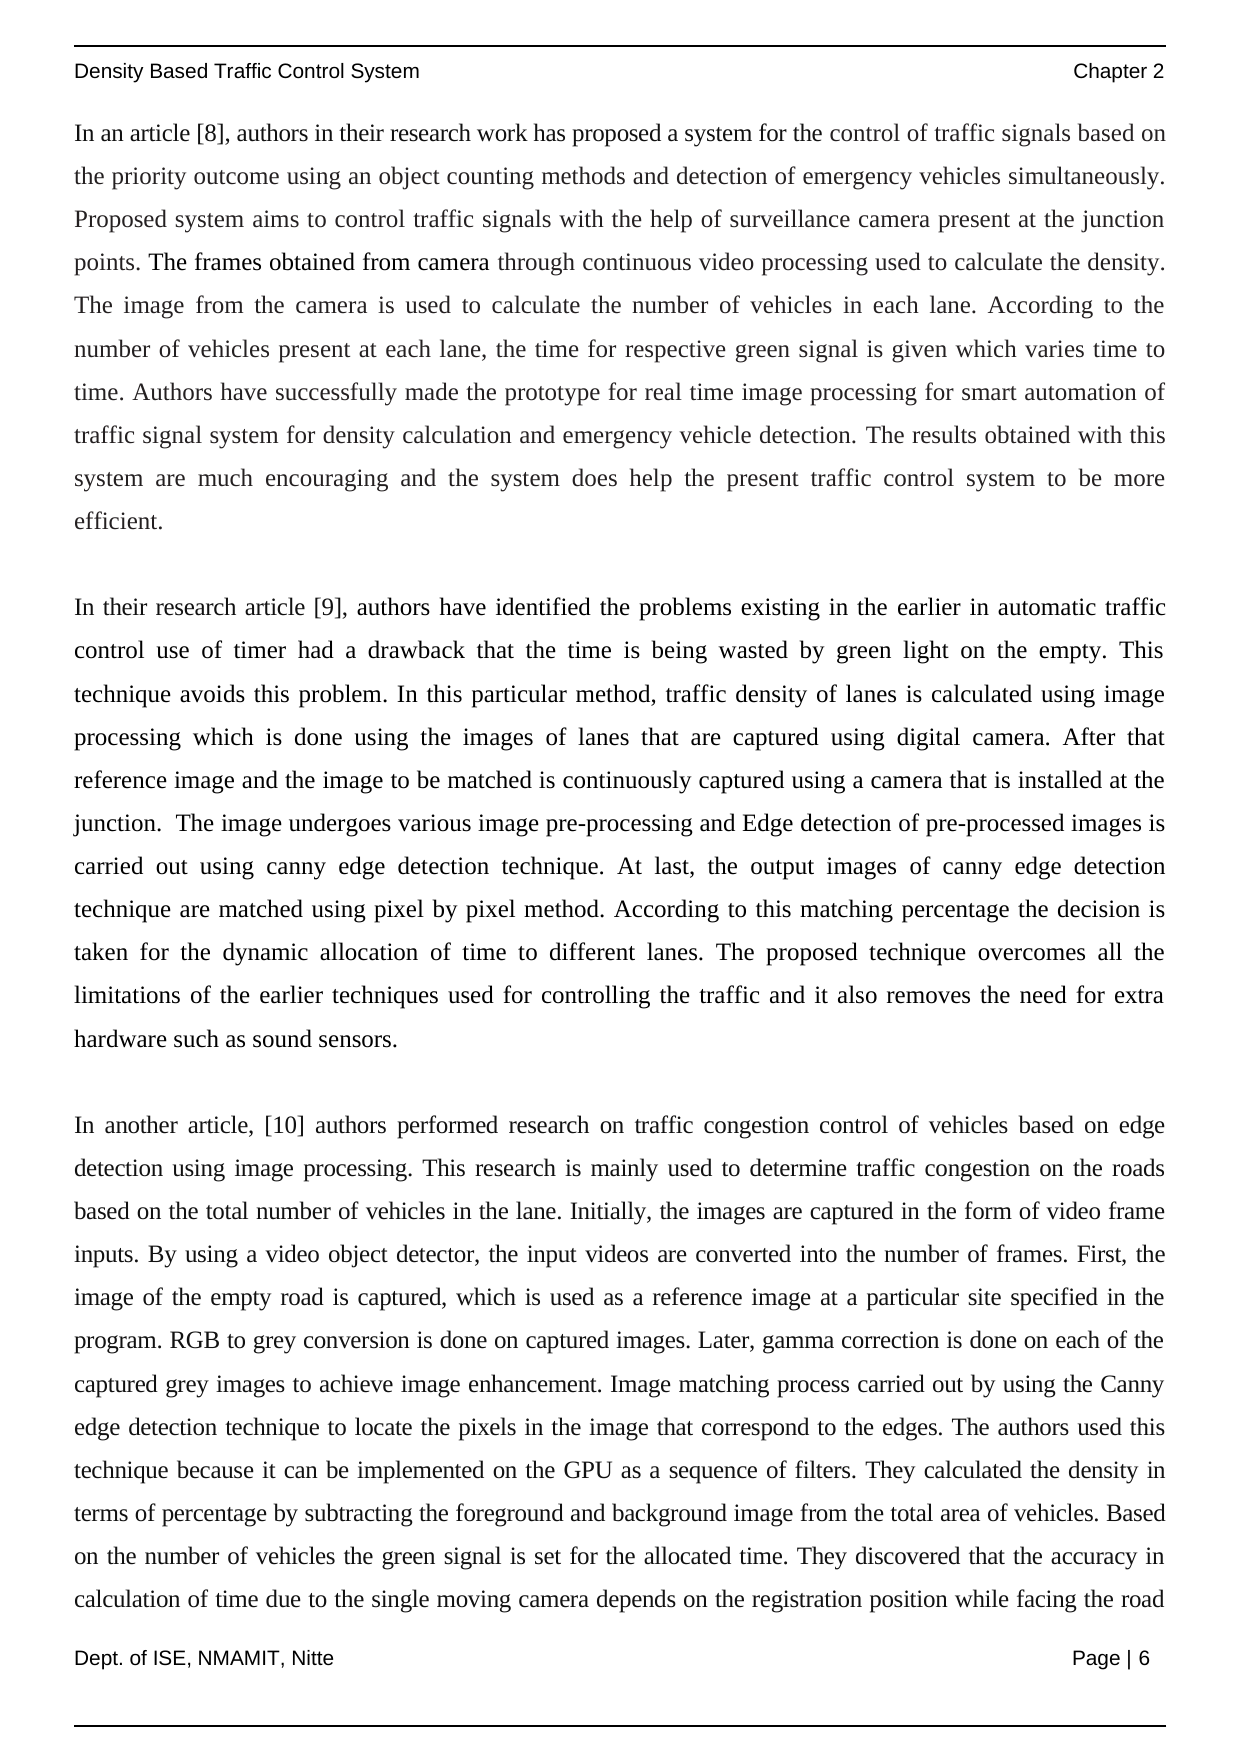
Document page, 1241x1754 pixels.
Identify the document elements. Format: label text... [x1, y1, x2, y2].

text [74, 1110, 1166, 1613]
text In an article [8], authors in their research work has proposed a system for the control of traffic signals based on the priority outcome using an object counting methods and detection of emergency vehicles simultaneously. Proposed system aims to control traffic signals with the help of surveillance camera present at the junction points. The frames obtained from camera through continuous video processing used to calculate the density. The image from the camera is used to calculate the number of vehicles in each lane. According to the number of vehicles present at each lane, the time for respective green signal is given which varies time to time. Authors have successfully made the prototype for real time image processing for smart automation of traffic signal system for density calculation and emergency vehicle detection. The results obtained with this system are much encouraging and the system does help the present traffic control system to be more efficient. [74, 118, 1166, 535]
text In their research article [9], authors have identified the problems existing in the earlier in automatic traffic control use of timer had a drawback that the time is being wasted by green light on the empty. This technique avoids this problem. In this particular method, traffic density of lanes is calculated using image processing which is done using the images of lanes that are captured using digital camera. After that reference image and the image to be matched is continuously captured using a camera that is installed at the junction. The image undergoes various image pre-processing and Edge detection of pre-processed images is carried out using canny edge detection technique. At last, the output images of canny edge detection technique are matched using pixel by pixel method. According to this matching percentage the decision is taken for the dynamic allocation of time to different lanes. The proposed technique overcomes all the limitations of the earlier techniques used for controlling the traffic and it also removes the need for extra hardware such as sound sensors. [74, 592, 1166, 1052]
